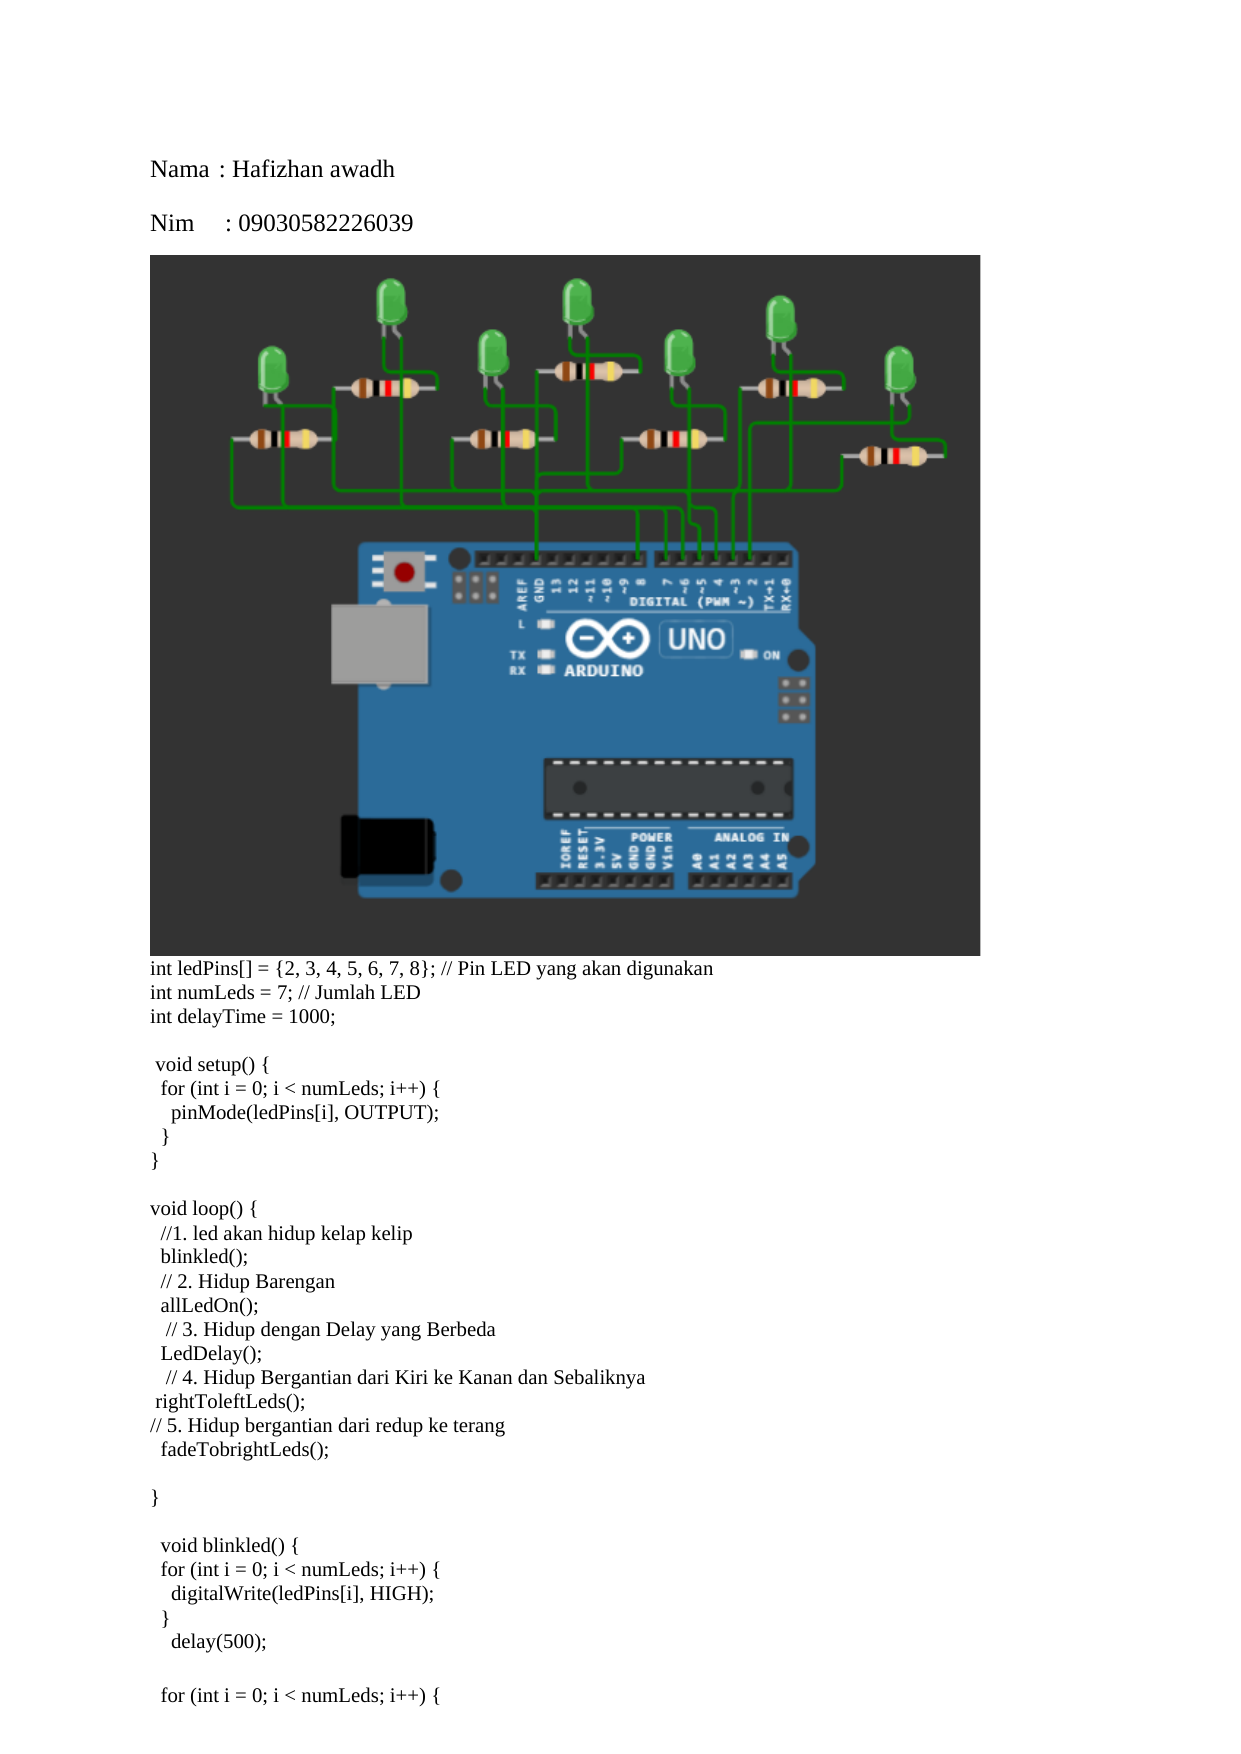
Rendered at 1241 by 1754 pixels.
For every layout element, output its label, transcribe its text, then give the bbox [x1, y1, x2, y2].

title Nama : Hafizhan awadh [150, 154, 436, 183]
text void setup() { [150, 1052, 1101, 1076]
text } [150, 1124, 1101, 1148]
text delay(500); [150, 1629, 1101, 1653]
text // 3. Hidup dengan Delay yang Berbeda [150, 1317, 1101, 1341]
text for (int i = 0; i < numLeds; i++) { [150, 1557, 1101, 1581]
text rightToleftLeds(); [150, 1389, 1101, 1413]
text int numLeds = 7; // Jumlah LED [150, 980, 1101, 1004]
text } [150, 1485, 1101, 1509]
text for (int i = 0; i < numLeds; i++) { [150, 1683, 1101, 1707]
text for (int i = 0; i < numLeds; i++) { [150, 1076, 1101, 1100]
text pinMode(ledPins[i], OUTPUT); [150, 1100, 1101, 1124]
text fadeTobrightLeds(); [150, 1437, 1101, 1461]
text //1. led akan hidup kelap kelip [150, 1220, 1101, 1244]
text // 2. Hidup Barengan [150, 1268, 1101, 1293]
text void blinkled() { [150, 1533, 1101, 1557]
text // 4. Hidup Bergantian dari Kiri ke Kanan dan Sebaliknya [150, 1365, 1101, 1389]
text LedDelay(); [150, 1341, 1101, 1365]
text // 5. Hidup bergantian dari redup ke terang [150, 1413, 1101, 1437]
picture [150, 255, 981, 956]
text } [150, 1148, 1101, 1172]
text } [150, 1605, 1101, 1629]
text allLedOn(); [150, 1293, 1101, 1317]
text blinkled(); [150, 1244, 1101, 1268]
title Nim : 09030582226039 [150, 208, 436, 237]
text int delayTime = 1000; [150, 1004, 1101, 1028]
text int ledPins[] = {2, 3, 4, 5, 6, 7, 8}; // Pin LED yang akan digunakan [150, 956, 1101, 980]
text digitalWrite(ledPins[i], HIGH); [150, 1581, 1101, 1605]
text void loop() { [150, 1196, 1101, 1220]
